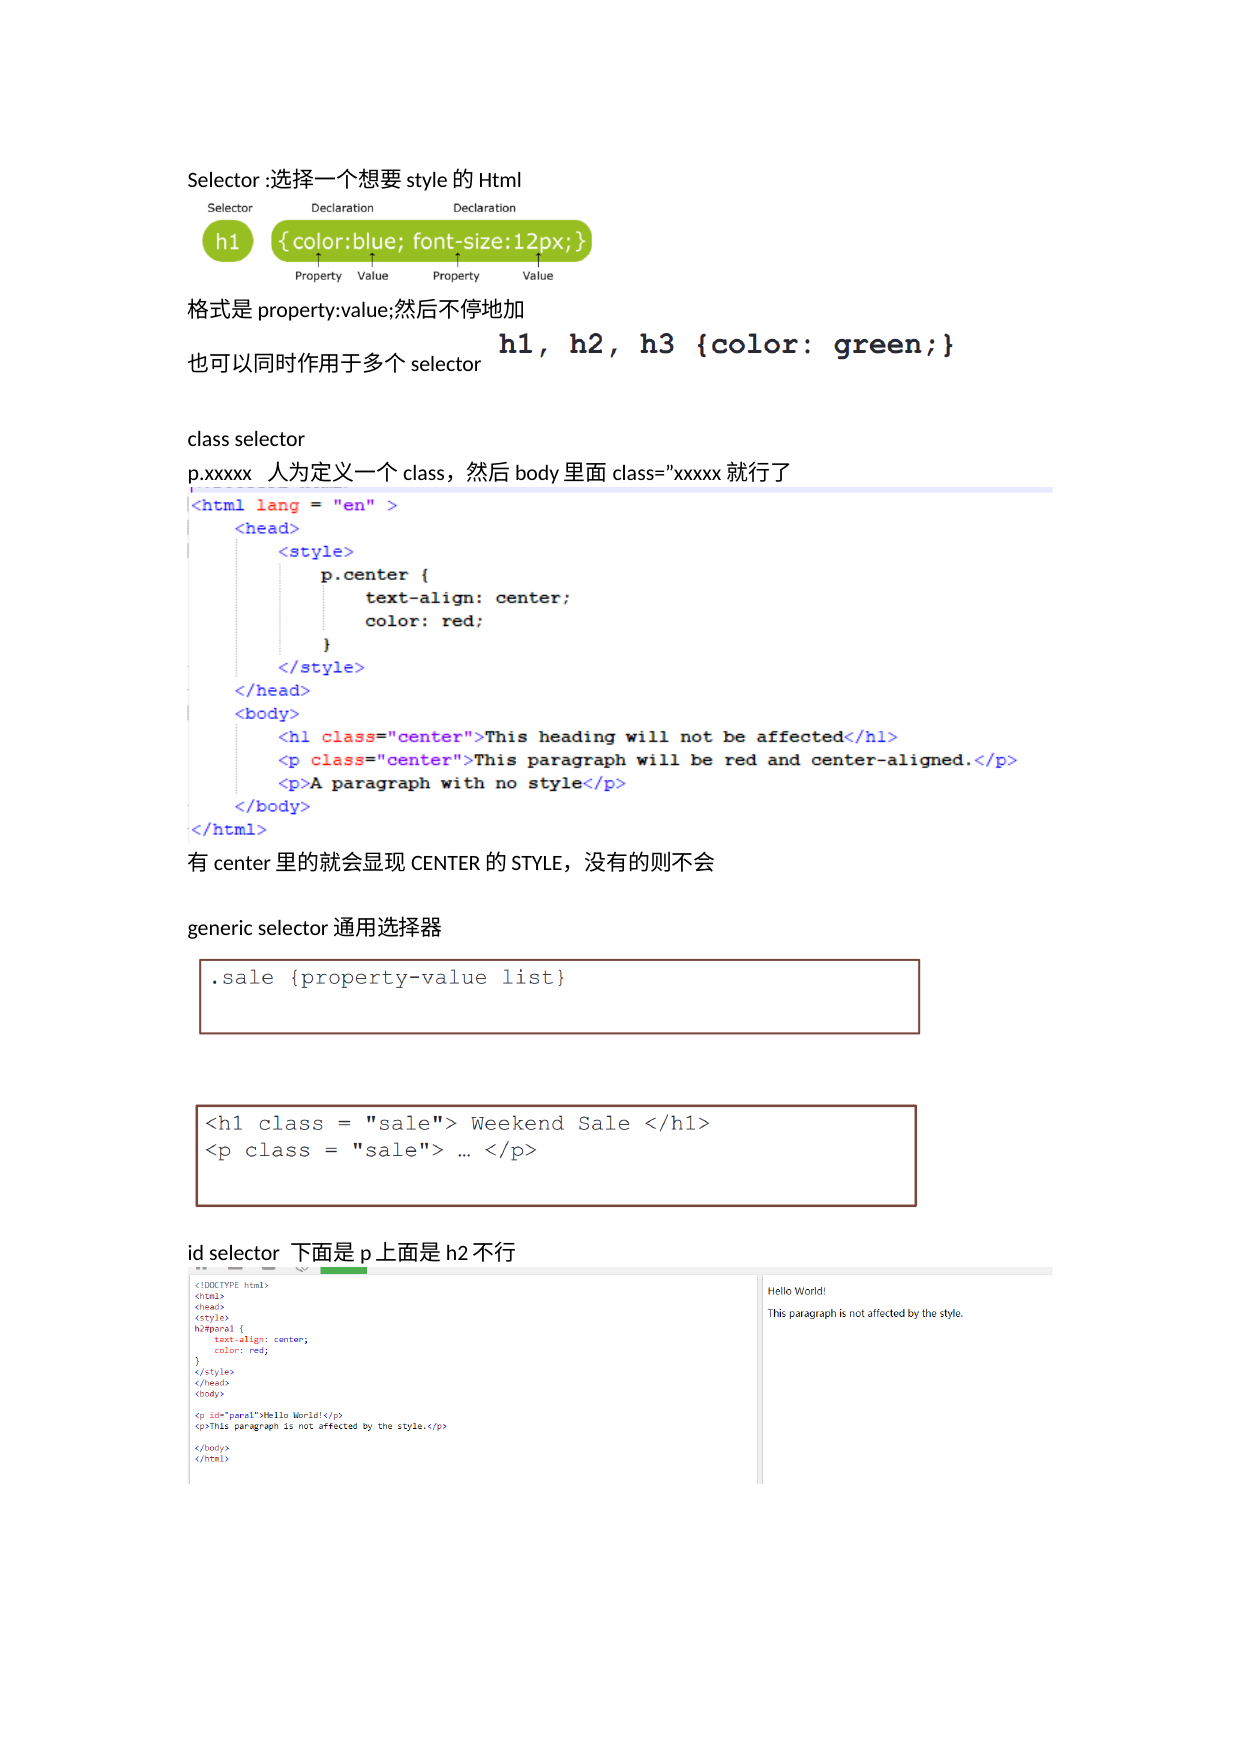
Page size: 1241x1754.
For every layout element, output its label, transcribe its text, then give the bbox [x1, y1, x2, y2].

picture [187, 942, 932, 1216]
text p.xxxxx 人为定义一个 class，然后body里面 class=”xxxxx 就行了 [187, 454, 1053, 487]
picture [187, 487, 1053, 843]
text id selector 下面是p上面是h2不行 [187, 1234, 1053, 1267]
text 有center里的就会显现CENTER的STYLE，没有的则不会 [187, 844, 1053, 877]
text Selector :选择一个想要style的Html [187, 162, 1053, 194]
text class selector [187, 422, 1053, 454]
picture [486, 324, 980, 371]
text generic selector通用选择器 [187, 909, 1053, 942]
text 格式是property:value;然后不停地加 [187, 292, 1053, 324]
picture [187, 1267, 1053, 1484]
picture [187, 194, 602, 291]
